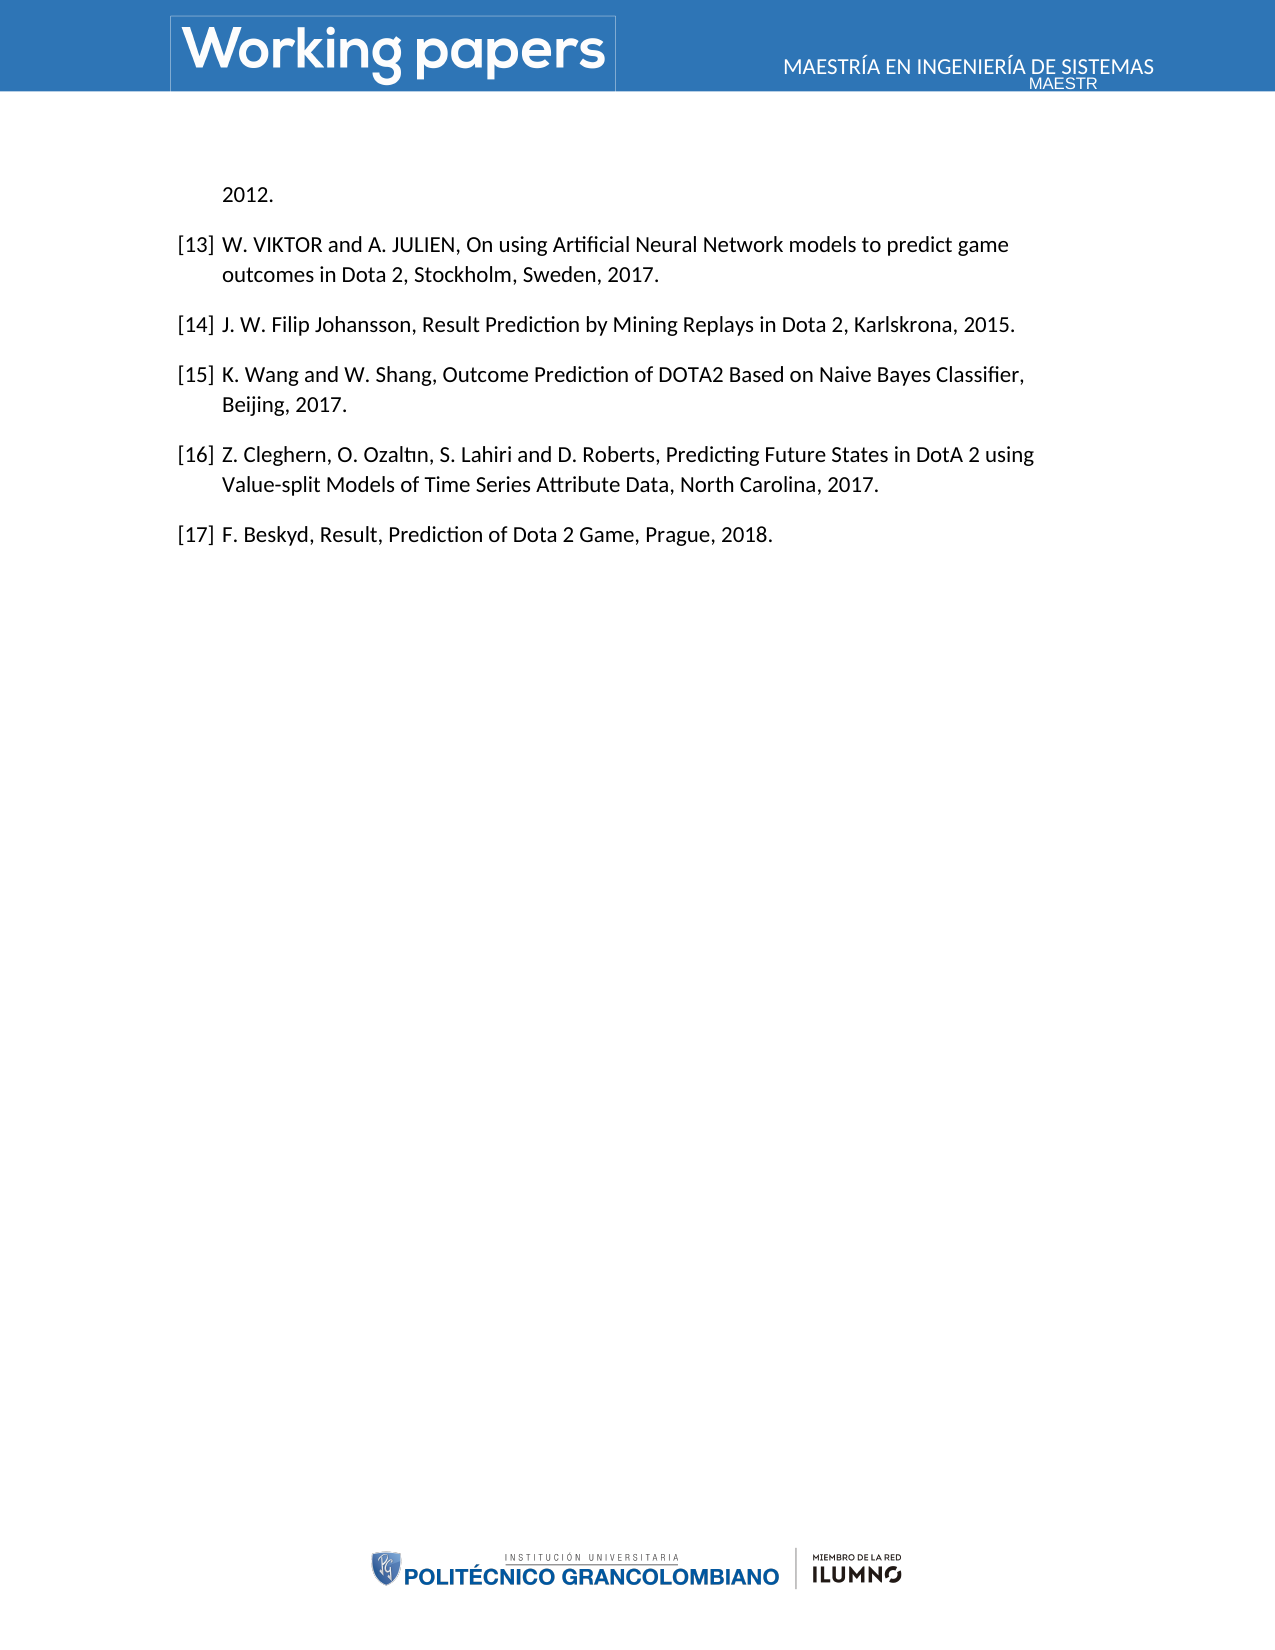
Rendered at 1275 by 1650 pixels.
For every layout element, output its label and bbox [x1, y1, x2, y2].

picture [158, 0, 628, 113]
picture [346, 1535, 938, 1610]
